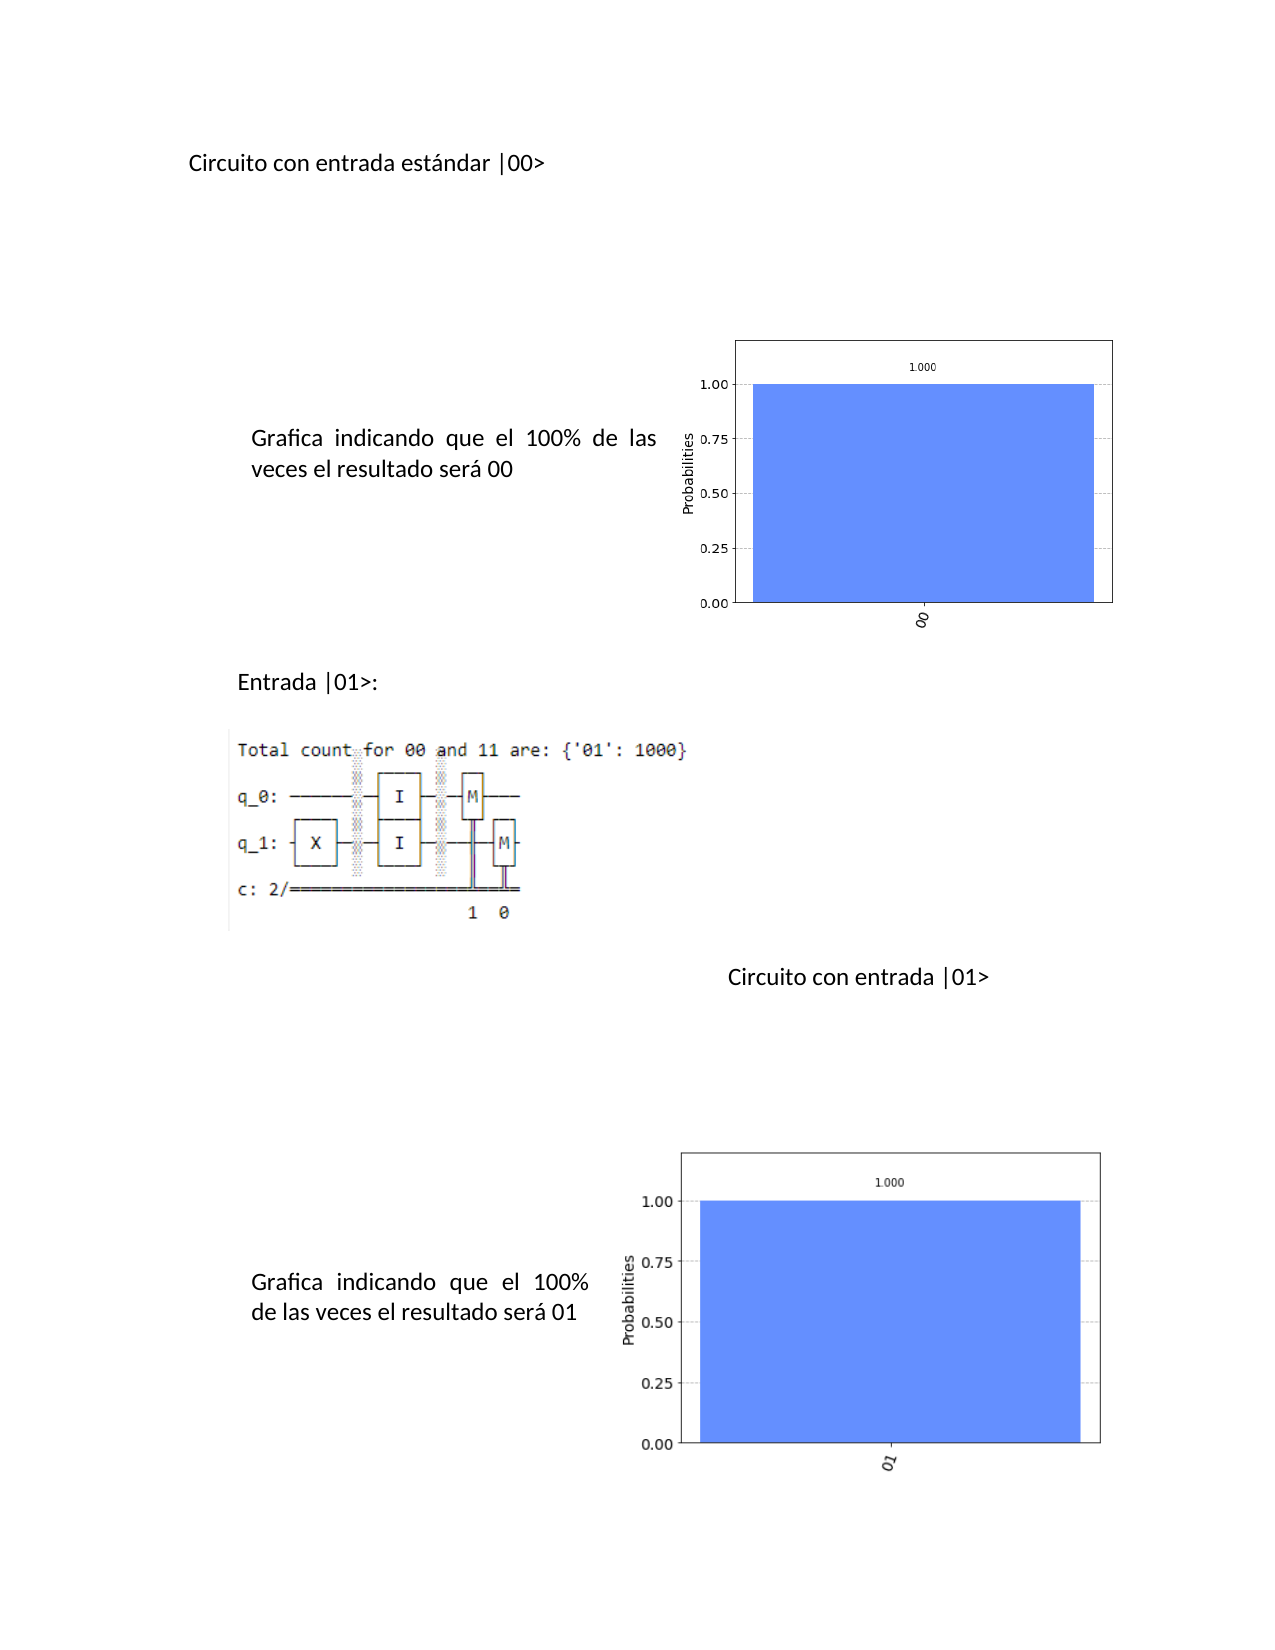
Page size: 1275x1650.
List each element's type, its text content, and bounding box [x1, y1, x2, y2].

picture [676, 332, 1118, 634]
picture [608, 1145, 1117, 1484]
text Circuito con entrada estándar |00> [177, 148, 1098, 178]
text Entrada |01>: [237, 666, 1098, 697]
text Circuito con entrada |01> [546, 961, 1098, 991]
text Grafica indicando que el 100% de las veces el resultado será 00 [251, 422, 676, 483]
text Grafica indicando que el 100% de las veces el resultado será 01 [251, 1266, 608, 1327]
picture [228, 729, 694, 931]
